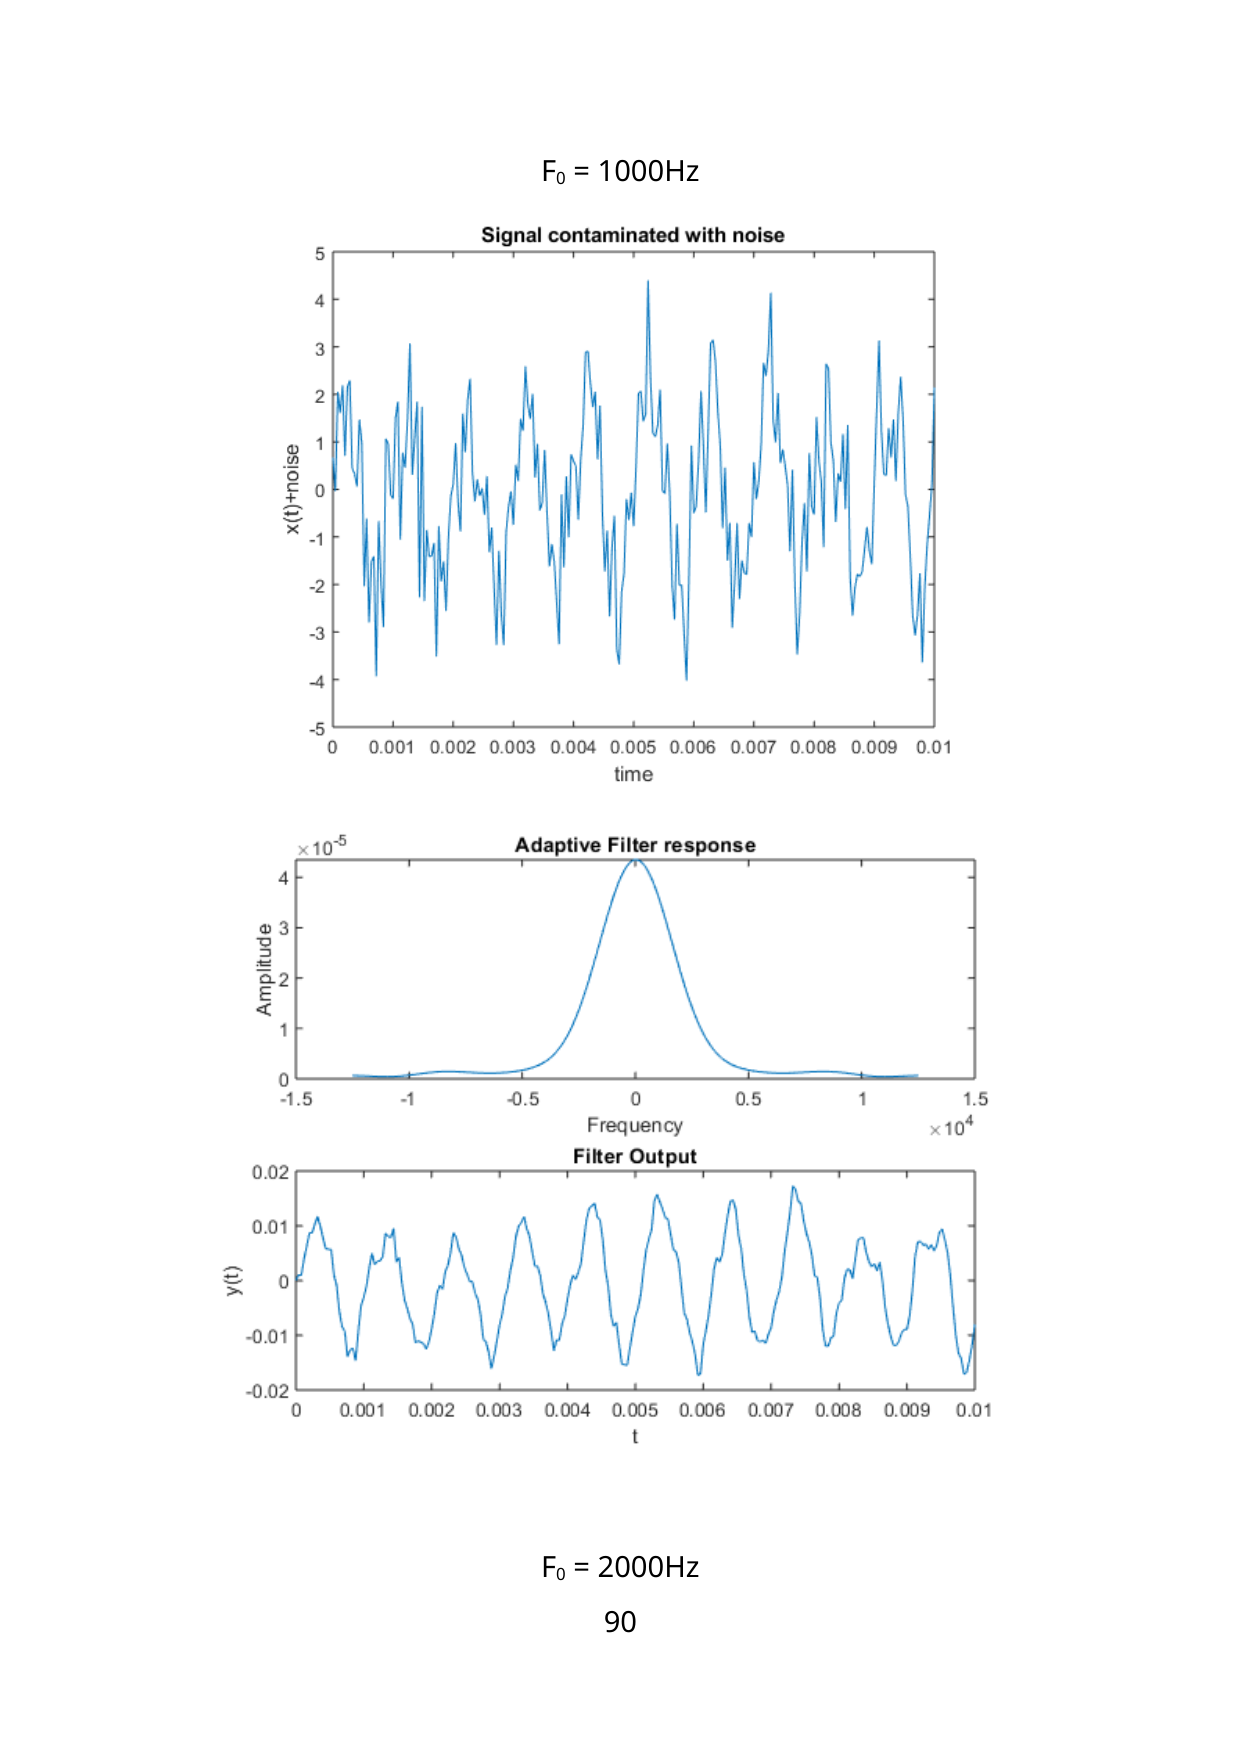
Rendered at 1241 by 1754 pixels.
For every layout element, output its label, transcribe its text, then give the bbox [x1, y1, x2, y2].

text F0 = 1000Hz [150, 150, 1090, 190]
picture [182, 810, 1058, 1467]
picture [232, 209, 1008, 791]
text F0 = 2000Hz [150, 1546, 1090, 1586]
